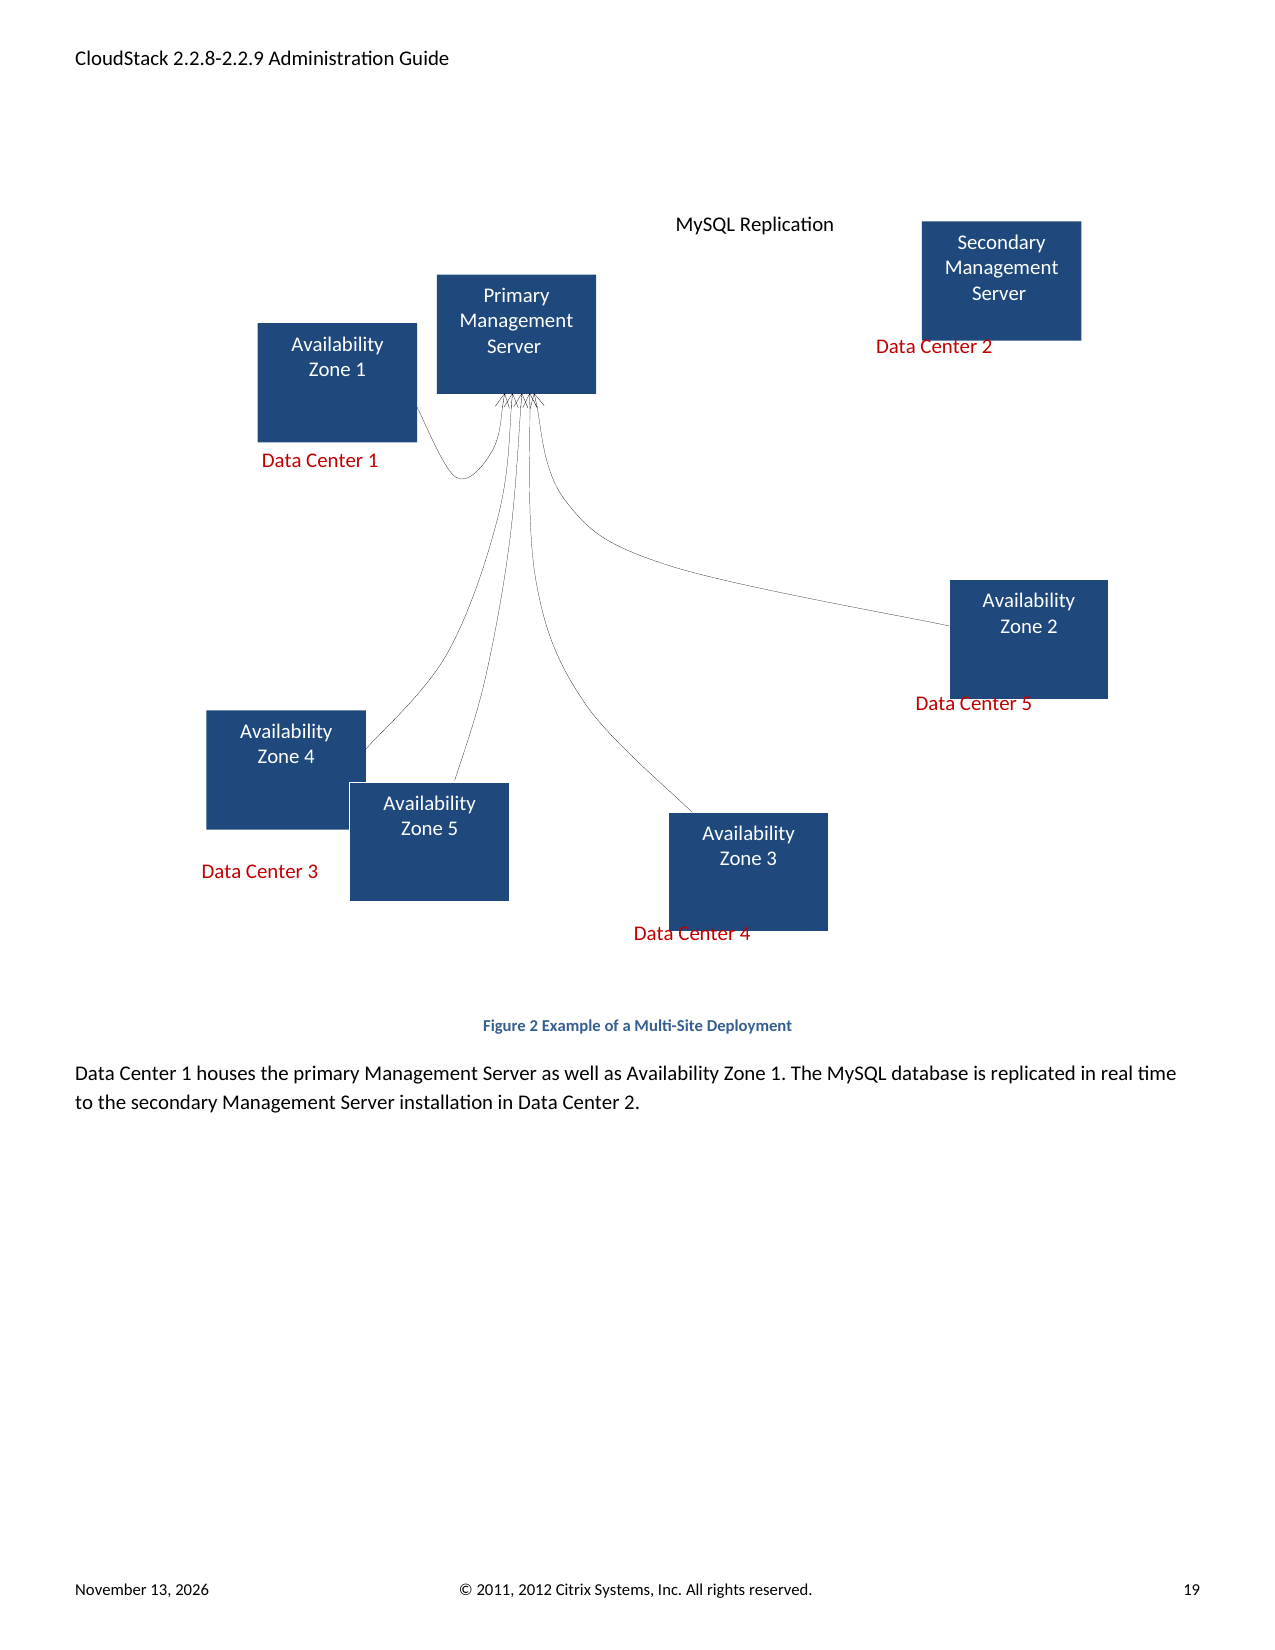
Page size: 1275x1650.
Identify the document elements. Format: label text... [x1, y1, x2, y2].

text Figure 2 Example of a Multi-Site Deployment [75, 1016, 1200, 1036]
text Data Center 1 houses the primary Management Server as well as Availability Zone 1. The MySQL database is replicated in real time to the secondary Management Server installation in Data Center 2. [75, 1060, 1200, 1114]
